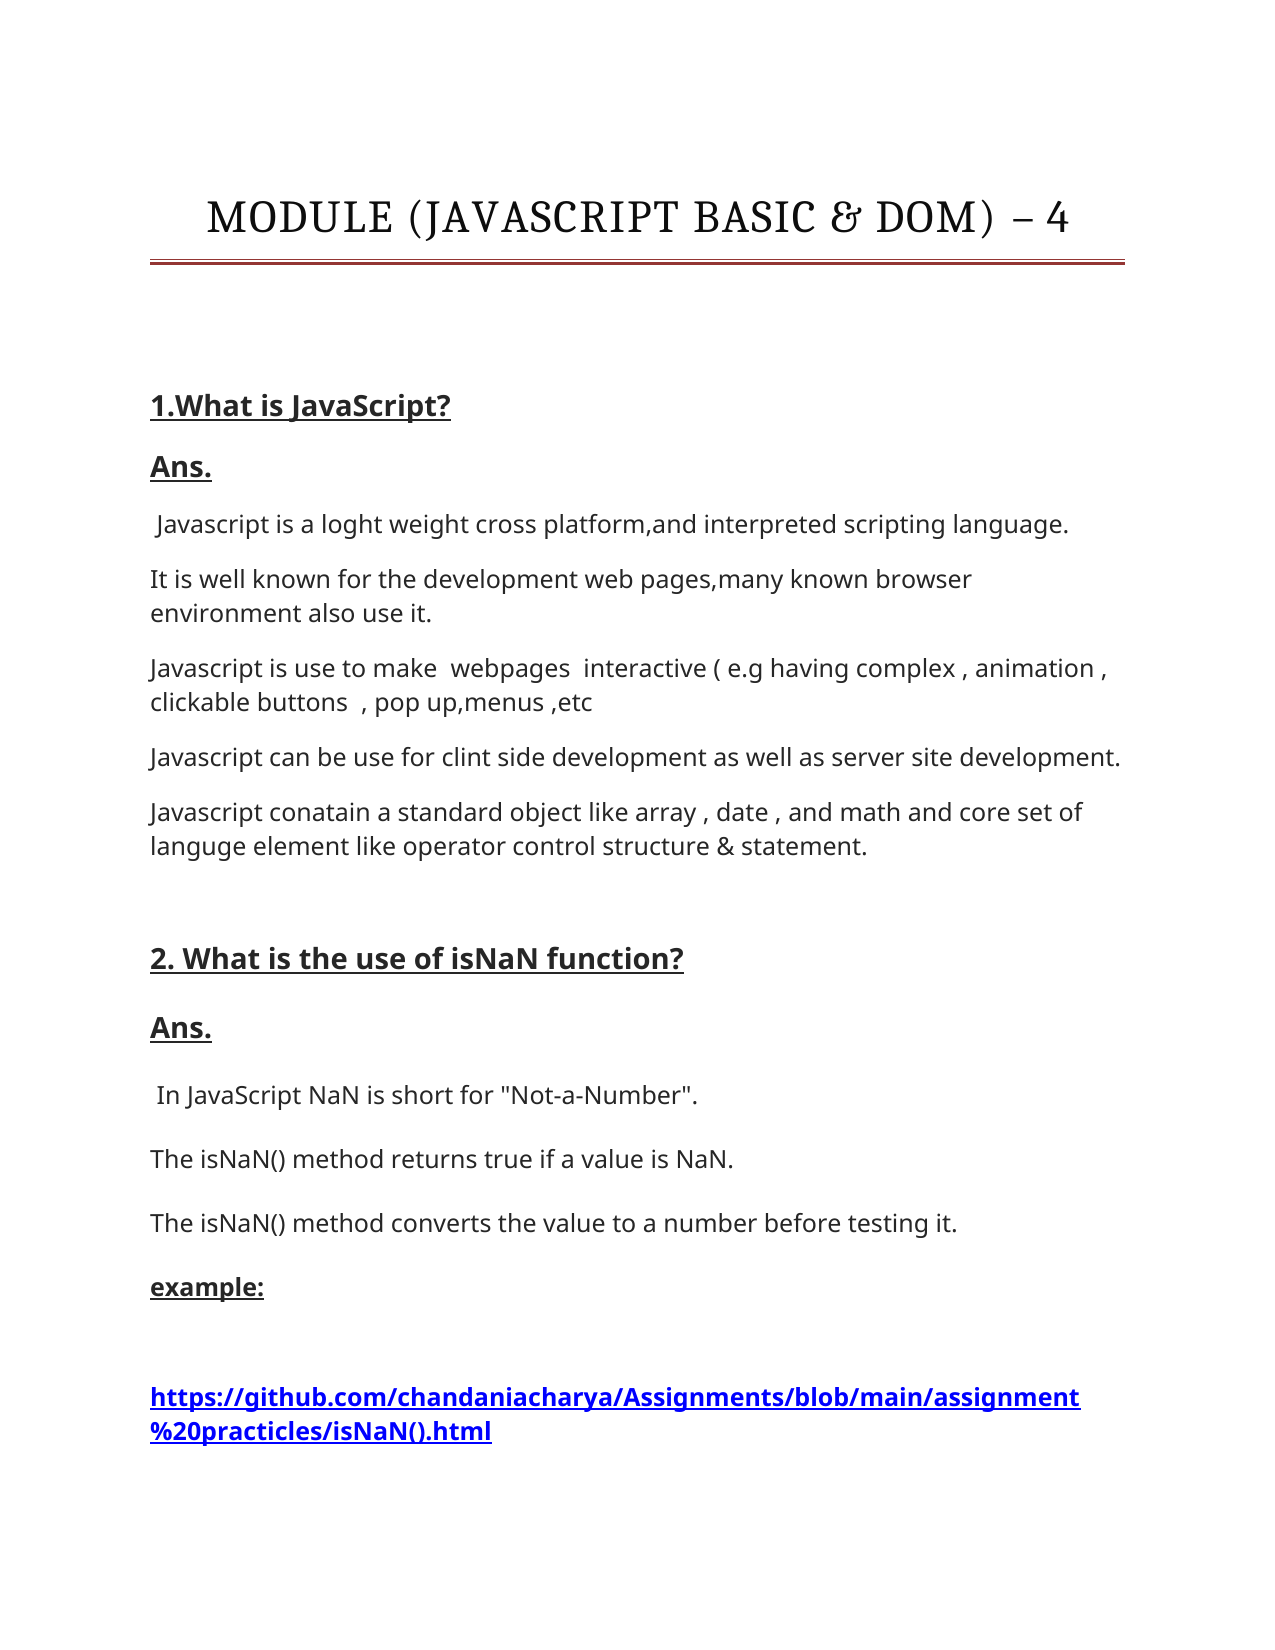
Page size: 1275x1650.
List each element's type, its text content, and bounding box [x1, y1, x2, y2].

text The isNaN() method converts the value to a number before testing it. [150, 1206, 1125, 1240]
text Javascript is a loght weight cross platform,and interpreted scripting language. [150, 507, 1125, 541]
text 2. What is the use of isNaN function? [150, 938, 1125, 978]
text Javascript conatain a standard object like array , date , and math and core set of languge element like operator control structure & statement. [150, 794, 1125, 862]
text Javascript can be use for clint side development as well as server site development. [150, 739, 1125, 773]
text https://github.com/chandaniacharya/Assignments/blob/main/assignment%20practicles/isNaN().html [150, 1379, 1125, 1448]
subtitle Module (JAVASCRIPT BASIC & DOM) – 4 [150, 192, 1125, 259]
text The isNaN() method returns true if a value is NaN. [150, 1142, 1125, 1176]
text Ans. [150, 1008, 1125, 1047]
text It is well known for the development web pages,many known browser environment also use it. [150, 561, 1125, 629]
text 1.What is JavaScript? [150, 386, 1125, 425]
text In JavaScript NaN is short for "Not-a-Number". [150, 1077, 1125, 1112]
text Javascript is use to make webpages interactive ( e.g having complex , animation , clickable buttons , pop up,menus ,etc [150, 650, 1125, 718]
text example: [150, 1270, 1125, 1304]
text Ans. [150, 446, 1125, 486]
